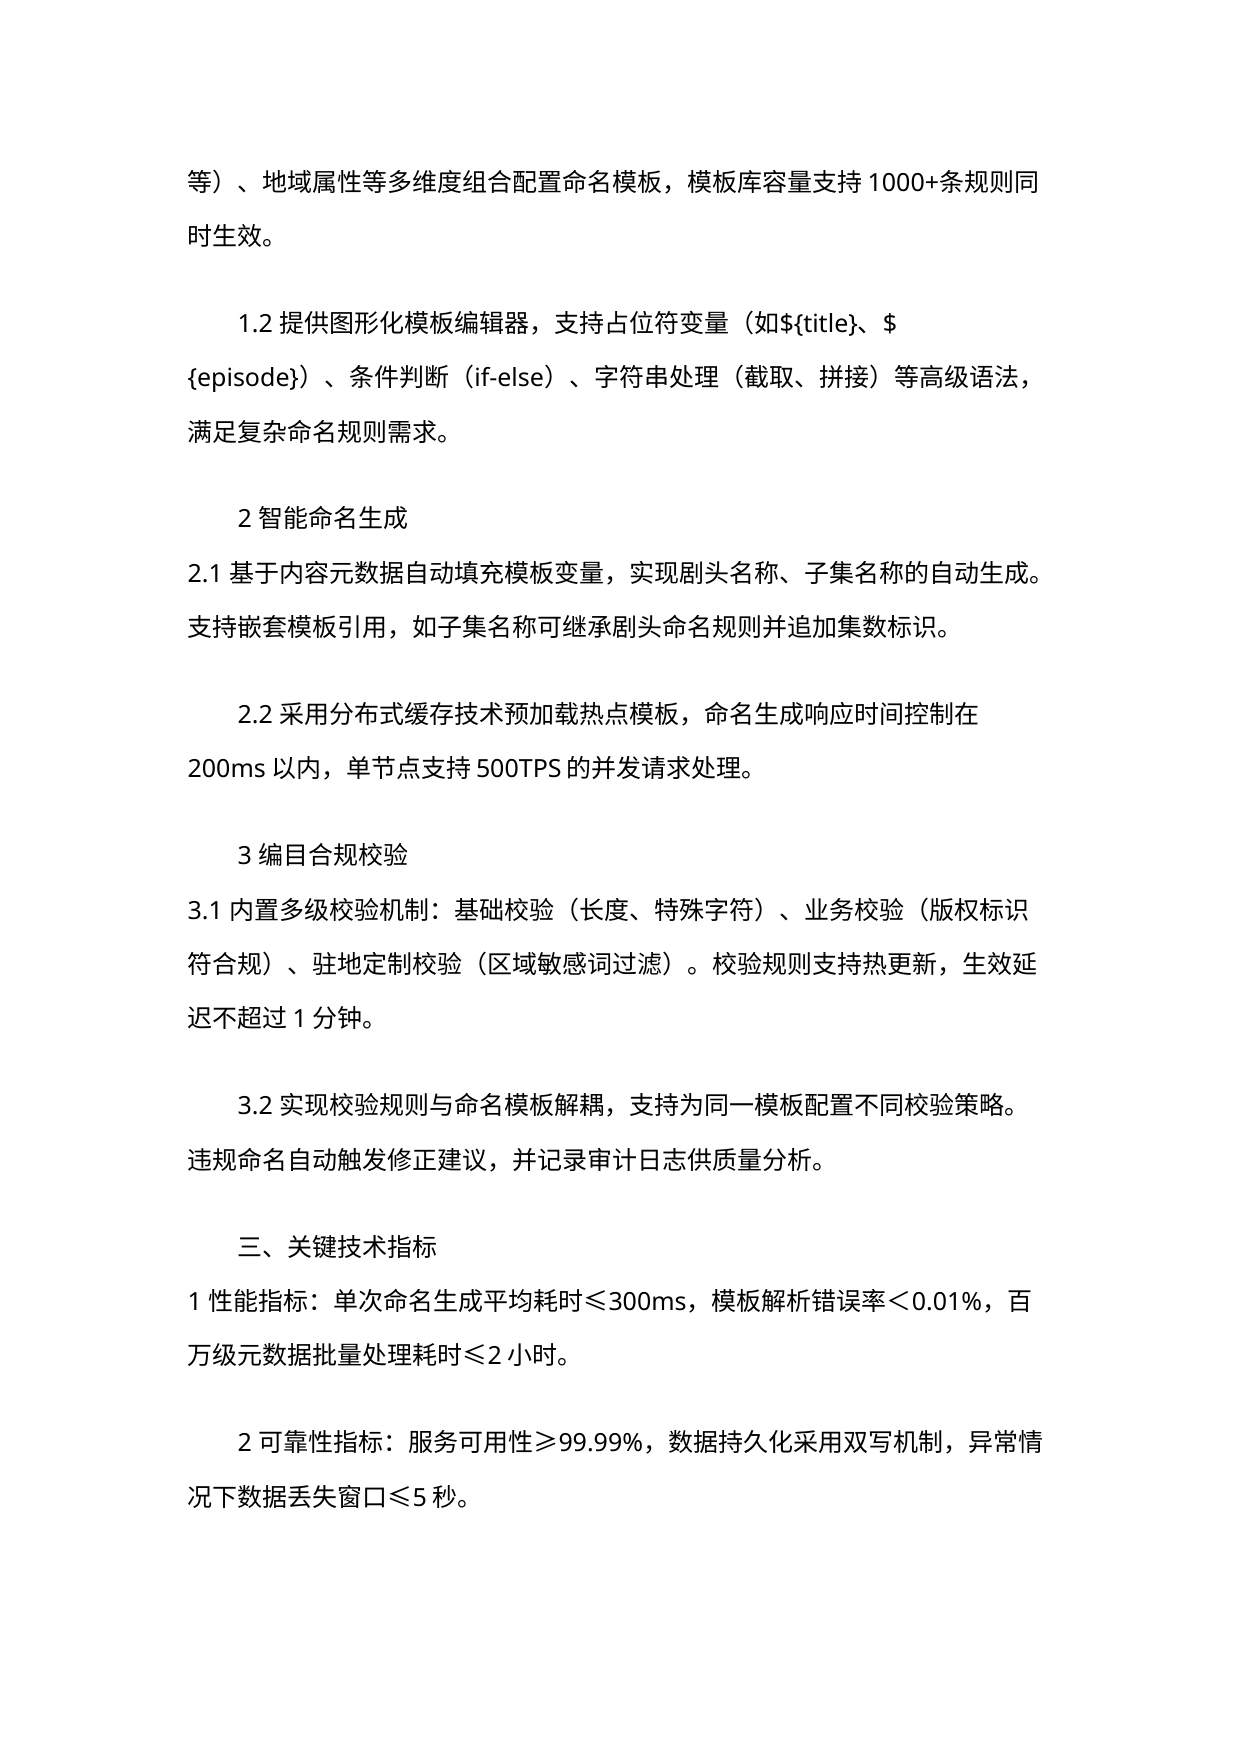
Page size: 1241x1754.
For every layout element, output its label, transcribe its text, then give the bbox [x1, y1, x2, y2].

text 2.2 采用分布式缓存技术预加载热点模板，命名生成响应时间控制在200ms以内，单节点支持500TPS的并发请求处理。 [187, 694, 1053, 785]
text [187, 162, 1053, 253]
text 3 编目合规校验 3.1 内置多级校验机制：基础校验（长度、特殊字符）、业务校验（版权标识符合规）、驻地定制校验（区域敏感词过滤）。校验规则支持热更新，生效延迟不超过1分钟。 [187, 836, 1053, 1035]
text 1.2 提供图形化模板编辑器，支持占位符变量（如${title}、${episode}）、条件判断（if-else）、字符串处理（截取、拼接）等高级语法，满足复杂命名规则需求。 [187, 303, 1053, 448]
text 2 可靠性指标：服务可用性≥99.99%，数据持久化采用双写机制，异常情况下数据丢失窗口≤5秒。 [187, 1423, 1053, 1513]
text 2 智能命名生成 2.1 基于内容元数据自动填充模板变量，实现剧头名称、子集名称的自动生成。支持嵌套模板引用，如子集名称可继承剧头命名规则并追加集数标识。 [187, 499, 1053, 644]
text 三、关键技术指标 1 性能指标：单次命名生成平均耗时≤300ms，模板解析错误率＜0.01%，百万级元数据批量处理耗时≤2小时。 [187, 1227, 1053, 1372]
text 3.2 实现校验规则与命名模板解耦，支持为同一模板配置不同校验策略。违规命名自动触发修正建议，并记录审计日志供质量分析。 [187, 1086, 1053, 1176]
